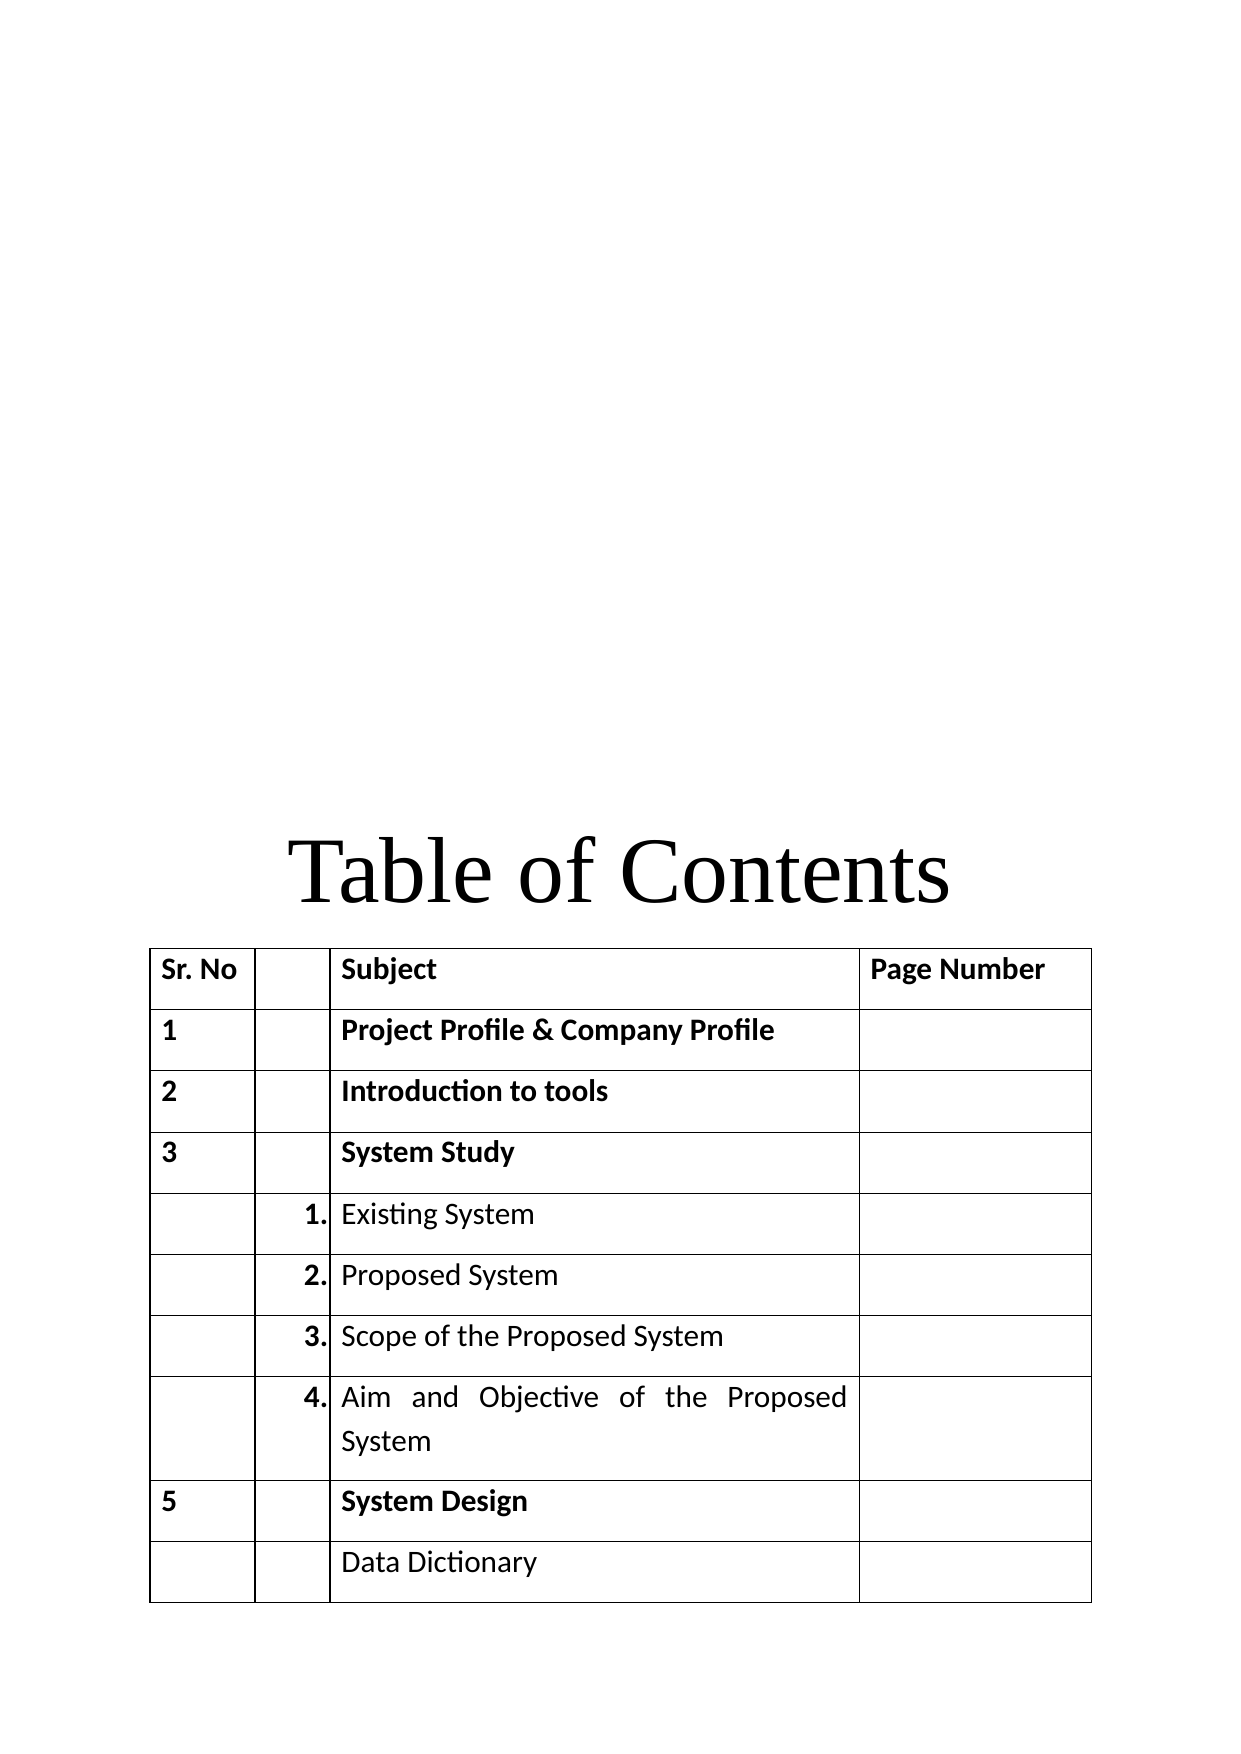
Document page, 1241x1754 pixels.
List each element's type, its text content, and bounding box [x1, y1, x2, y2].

table_cell System Design [331, 1481, 859, 1541]
table_cell [860, 1542, 1091, 1602]
table_cell Scope of the Proposed System [331, 1316, 859, 1376]
table_cell Aim and Objective of the Proposed System [331, 1377, 859, 1479]
table_cell [860, 1255, 1091, 1315]
table_cell [151, 1255, 254, 1315]
table_cell Data Dictionary [331, 1542, 859, 1602]
table_cell [860, 1377, 1091, 1479]
table_cell [860, 1316, 1091, 1376]
table_cell [256, 1316, 329, 1376]
table_cell Proposed System [331, 1255, 859, 1315]
table_header Sr. No [151, 949, 254, 1009]
table_header Subject [331, 949, 859, 1009]
table_cell [860, 1133, 1091, 1193]
text Table of Contents [150, 815, 1090, 923]
table_cell [256, 1255, 329, 1315]
table_header [256, 949, 329, 1009]
table_cell [256, 1133, 329, 1193]
table_cell 1 [151, 1010, 254, 1070]
table_cell System Study [331, 1133, 859, 1193]
table_cell Project Profile & Company Profile [331, 1010, 859, 1070]
table_cell [860, 1194, 1091, 1254]
table_cell 2 [151, 1071, 254, 1132]
table_cell [860, 1071, 1091, 1132]
table_cell [256, 1071, 329, 1132]
table_cell [256, 1010, 329, 1070]
table_cell [151, 1194, 254, 1254]
table_cell [256, 1481, 329, 1541]
table_cell [256, 1194, 329, 1254]
table_cell 3 [151, 1133, 254, 1193]
table_cell [151, 1377, 254, 1479]
table_cell 5 [151, 1481, 254, 1541]
table_cell [151, 1542, 254, 1602]
table_cell [860, 1481, 1091, 1541]
table_cell [151, 1316, 254, 1376]
table_cell [256, 1542, 329, 1602]
table_cell Existing System [331, 1194, 859, 1254]
table_header Page Number [860, 949, 1091, 1009]
table_cell [860, 1010, 1091, 1070]
table_cell Introduction to tools [331, 1071, 859, 1132]
table_cell [256, 1377, 329, 1479]
